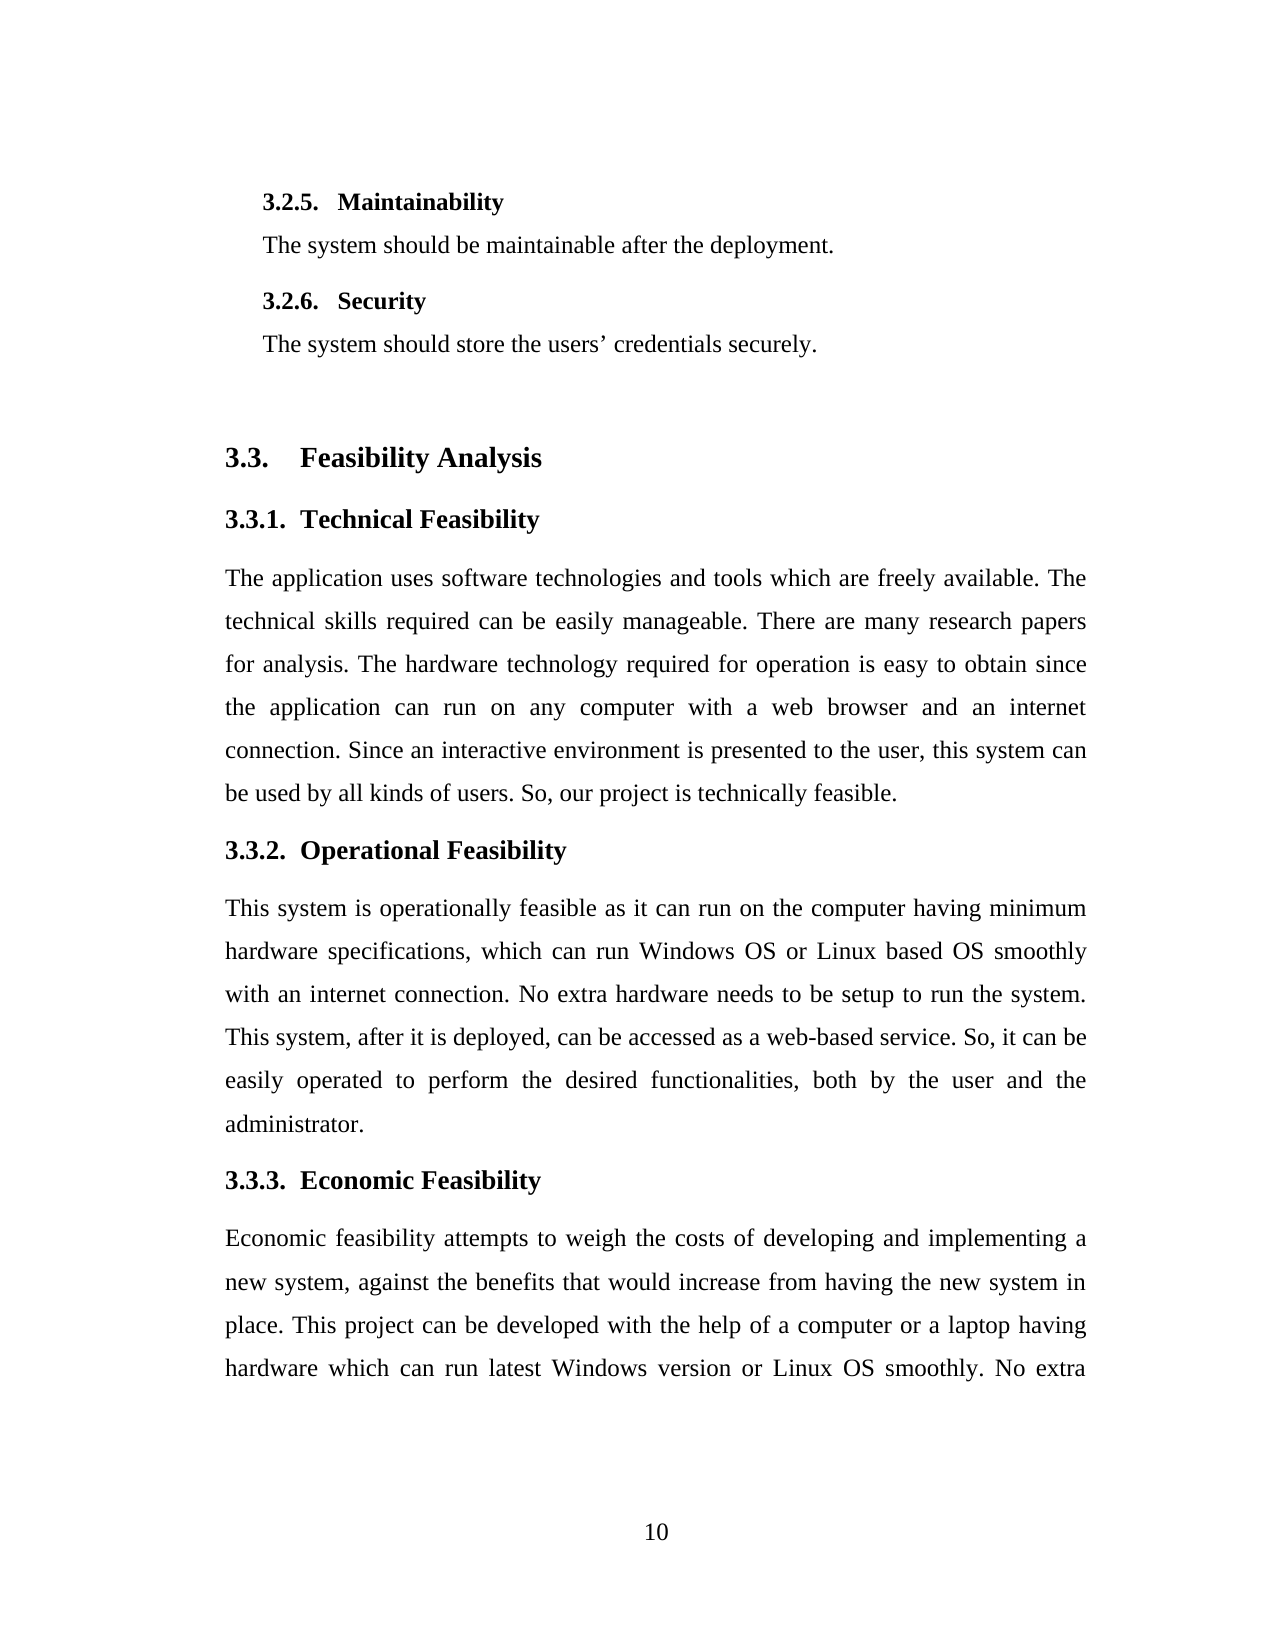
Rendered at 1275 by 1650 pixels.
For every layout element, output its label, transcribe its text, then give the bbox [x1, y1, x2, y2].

subtitle Feasibility Analysis [225, 441, 1087, 474]
subtitle Operational Feasibility [225, 834, 1087, 865]
subtitle Technical Feasibility [225, 503, 1087, 534]
list Maintainability The system should be maintainable after the deployment. [262, 187, 1087, 259]
text This system is operationally feasible as it can run on the computer having minimum hardware specifications, which can run Windows OS or Linux based OS smoothly with an internet connection. No extra hardware needs to be setup to run the system. This system, after it is deployed, can be accessed as a web-based service. So, it can be easily operated to perform the desired functionalities, both by the user and the administrator. [225, 893, 1087, 1137]
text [225, 1223, 1087, 1382]
subtitle Economic Feasibility [225, 1164, 1087, 1195]
text The application uses software technologies and tools which are freely available. The technical skills required can be easily manageable. There are many research papers for analysis. The hardware technology required for operation is easy to obtain since the application can run on any computer with a web browser and an internet connection. Since an interactive environment is presented to the user, this system can be used by all kinds of users. So, our project is technically feasible. [225, 563, 1087, 807]
list Security The system should store the users’ credentials securely. [262, 286, 1087, 358]
